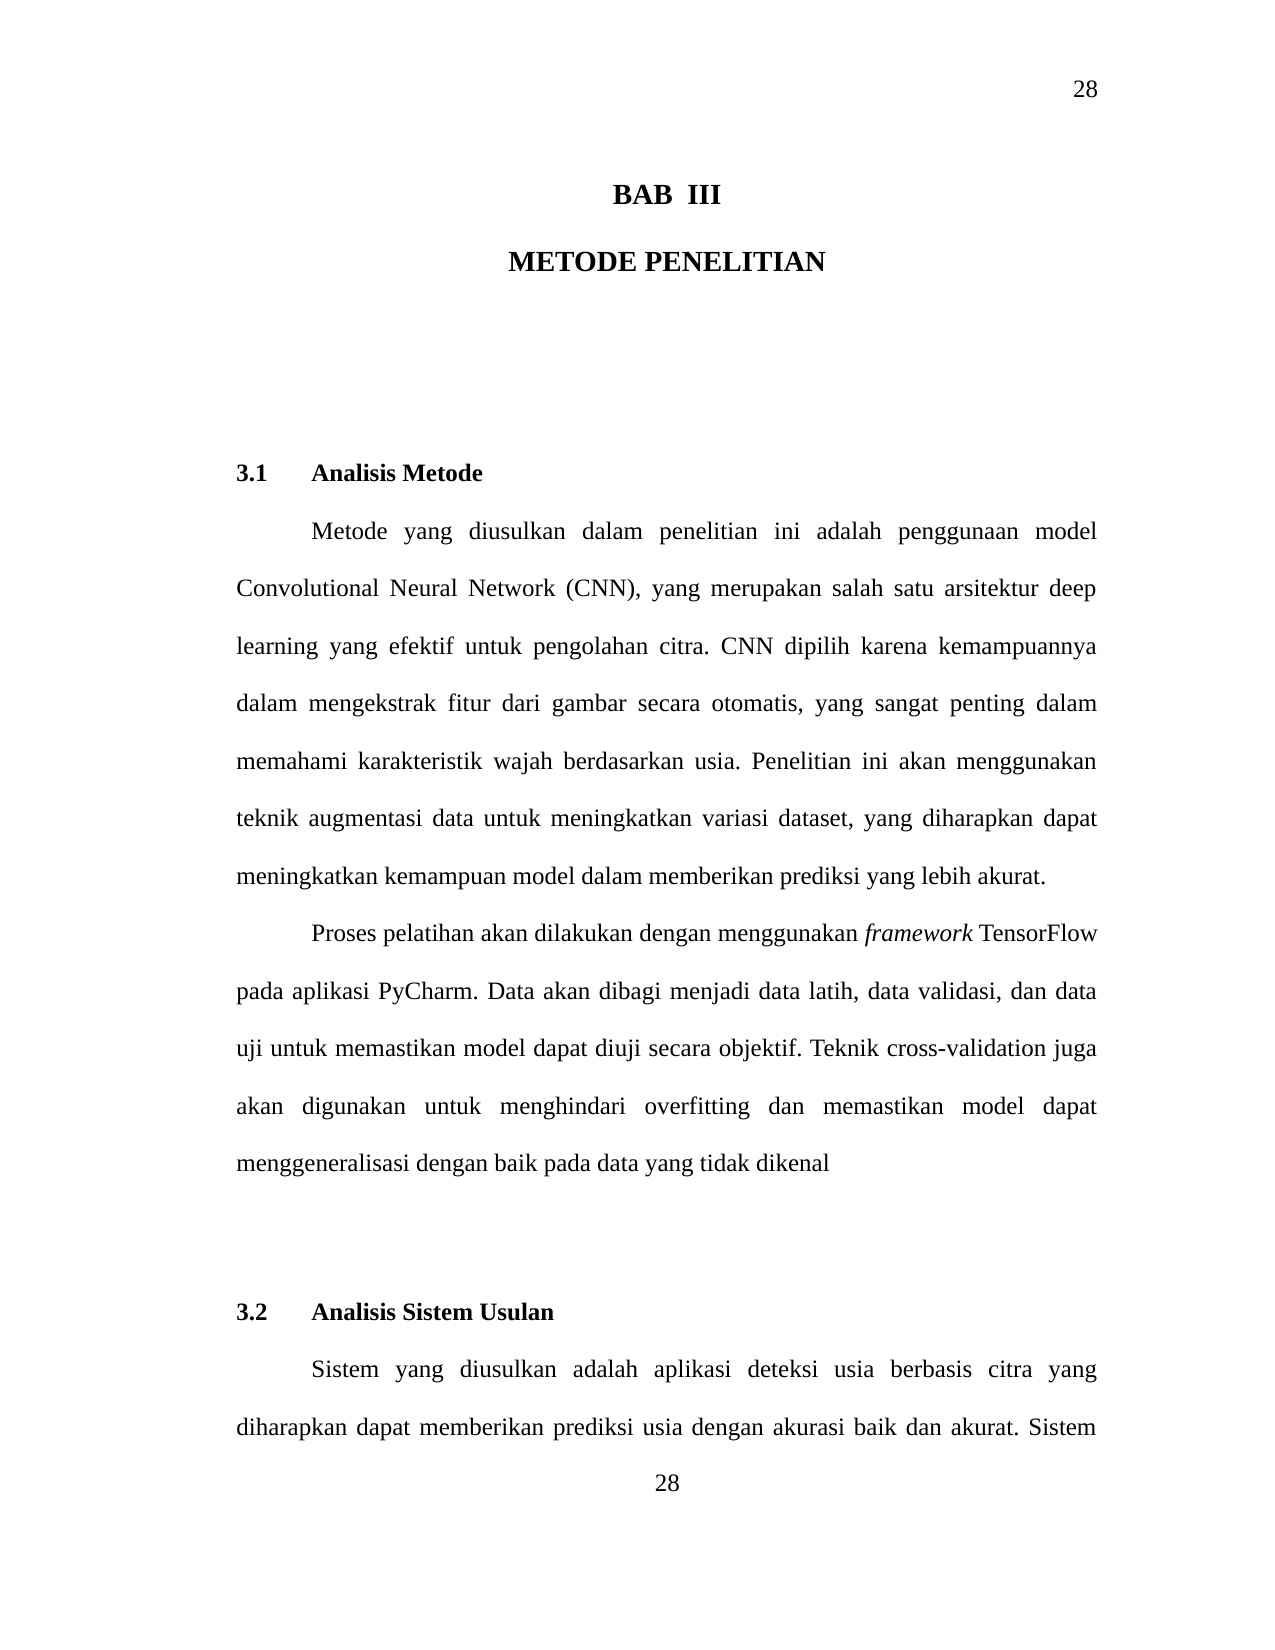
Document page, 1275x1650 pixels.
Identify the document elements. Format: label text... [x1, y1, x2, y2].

subtitle Analisis Metode [236, 458, 1098, 487]
text Metode yang diusulkan dalam penelitian ini adalah penggunaan model Convolutional Neural Network (CNN), yang merupakan salah satu arsitektur deep learning yang efektif untuk pengolahan citra. CNN dipilih karena kemampuannya dalam mengekstrak fitur dari gambar secara otomatis, yang sangat penting dalam memahami karakteristik wajah berdasarkan usia. Penelitian ini akan menggunakan teknik augmentasi data untuk meningkatkan variasi dataset, yang diharapkan dapat meningkatkan kemampuan model dalam memberikan prediksi yang lebih akurat. [236, 516, 1098, 889]
subtitle BAB III [236, 177, 1098, 211]
text Proses pelatihan akan dilakukan dengan menggunakan framework TensorFlow pada aplikasi PyCharm. Data akan dibagi menjadi data latih, data validasi, dan data uji untuk memastikan model dapat diuji secara objektif. Teknik cross-validation juga akan digunakan untuk menghindari overfitting dan memastikan model dapat menggeneralisasi dengan baik pada data yang tidak dikenal [236, 918, 1098, 1177]
subtitle METODE PENELITIAN [236, 244, 1098, 278]
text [236, 1354, 1098, 1440]
subtitle Analisis Sistem Usulan [236, 1297, 1098, 1325]
